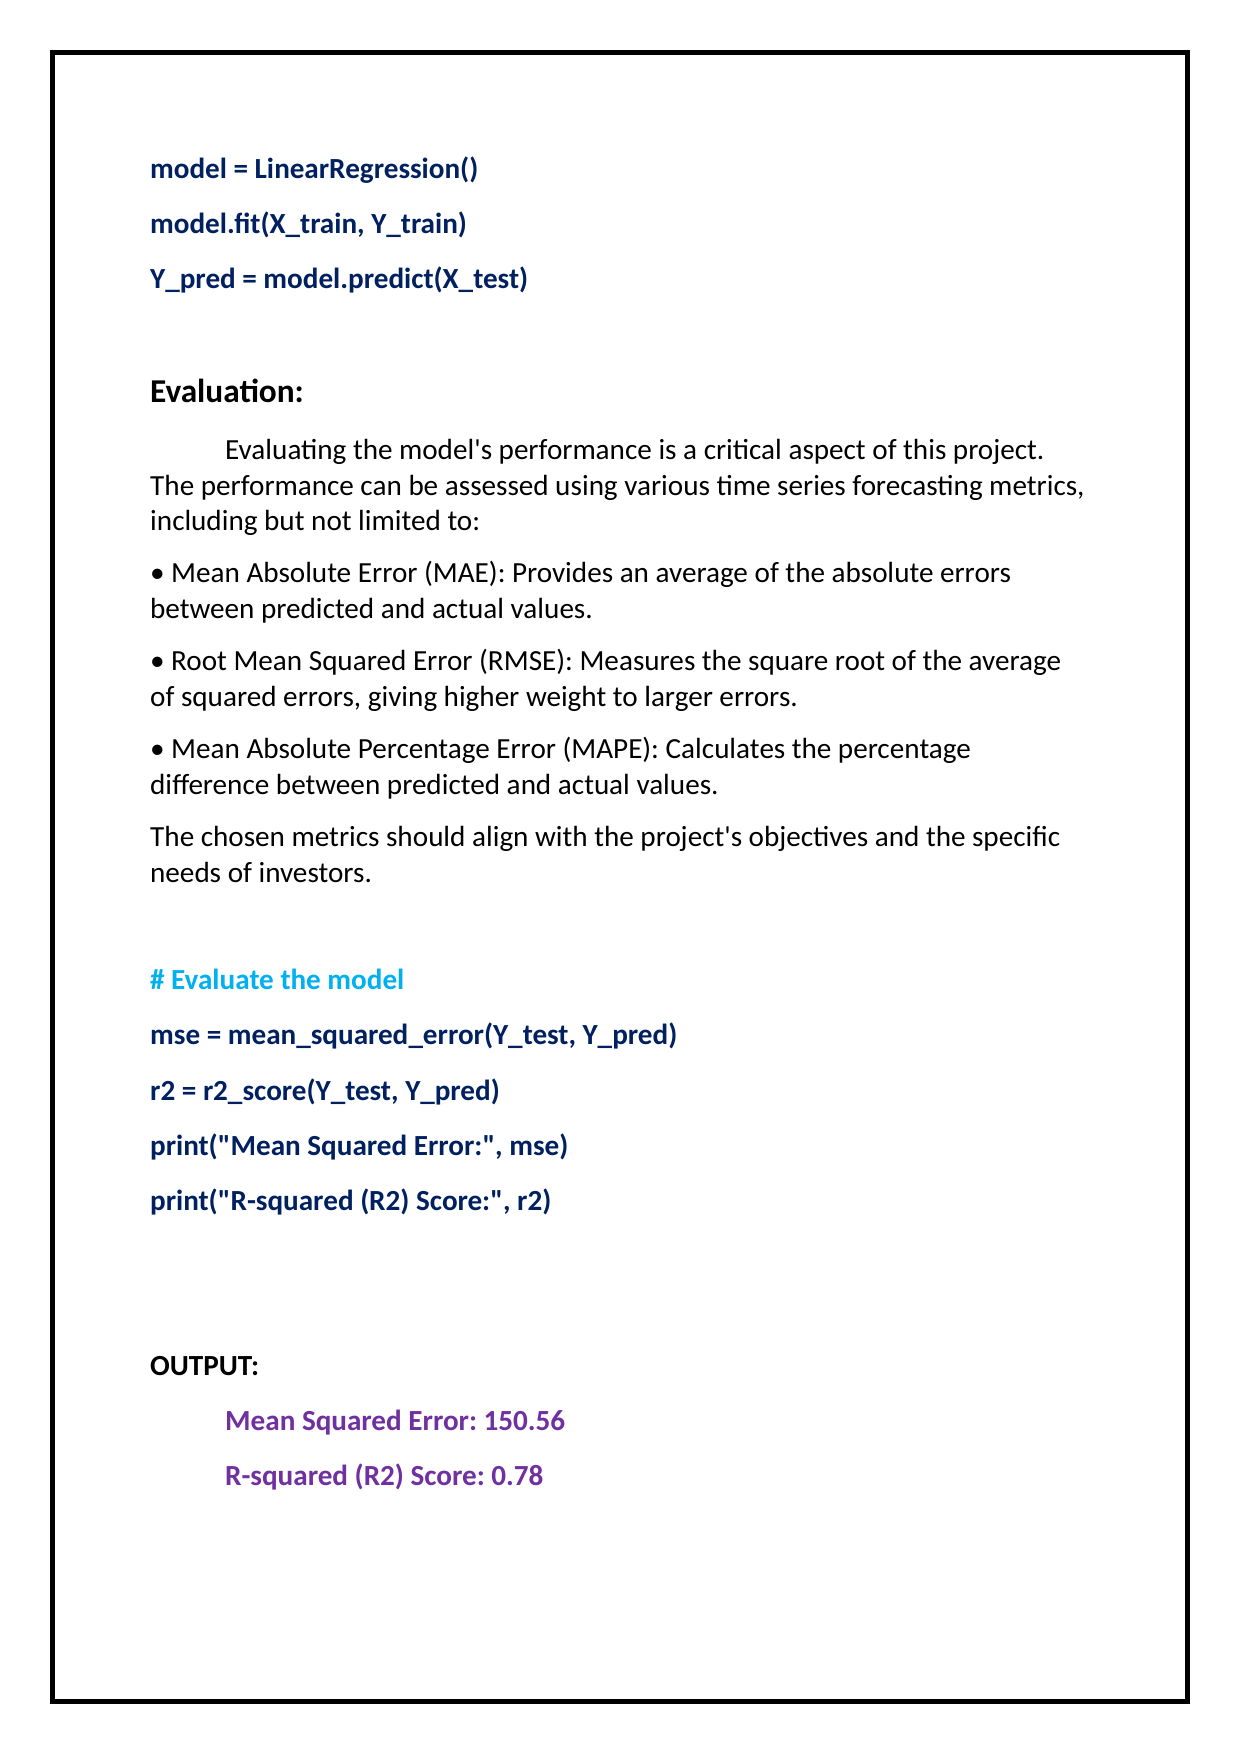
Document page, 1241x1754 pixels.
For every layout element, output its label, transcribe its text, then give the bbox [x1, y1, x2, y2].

text R-squared (R2) Score: 0.78 [150, 1457, 1090, 1493]
text The chosen metrics should align with the project's objectives and the specific needs of investors. [150, 818, 1090, 889]
text • Mean Absolute Percentage Error (MAPE): Calculates the percentage difference between predicted and actual values. [150, 730, 1090, 802]
text Mean Squared Error: 150.56 [150, 1402, 1090, 1438]
text Evaluation: [150, 370, 1090, 411]
text Evaluating the model's performance is a critical aspect of this project. The performance can be assessed using various time series forecasting metrics, including but not limited to: [150, 431, 1090, 538]
text model.fit(X_train, Y_train) [150, 205, 1090, 241]
text r2 = r2_score(Y_test, Y_pred) [150, 1072, 1090, 1107]
text model = LinearRegression() [150, 150, 1090, 186]
text • Root Mean Squared Error (RMSE): Measures the square root of the average of squared errors, giving higher weight to larger errors. [150, 642, 1090, 714]
text print("Mean Squared Error:", mse) [150, 1127, 1090, 1162]
text print("R-squared (R2) Score:", r2) [150, 1182, 1090, 1217]
text • Mean Absolute Error (MAE): Provides an average of the absolute errors between predicted and actual values. [150, 554, 1090, 626]
text OUTPUT: [150, 1347, 1090, 1383]
text mse = mean_squared_error(Y_test, Y_pred) [150, 1016, 1090, 1052]
text Y_pred = model.predict(X_test) [150, 260, 1090, 296]
text # Evaluate the model [150, 961, 1090, 997]
